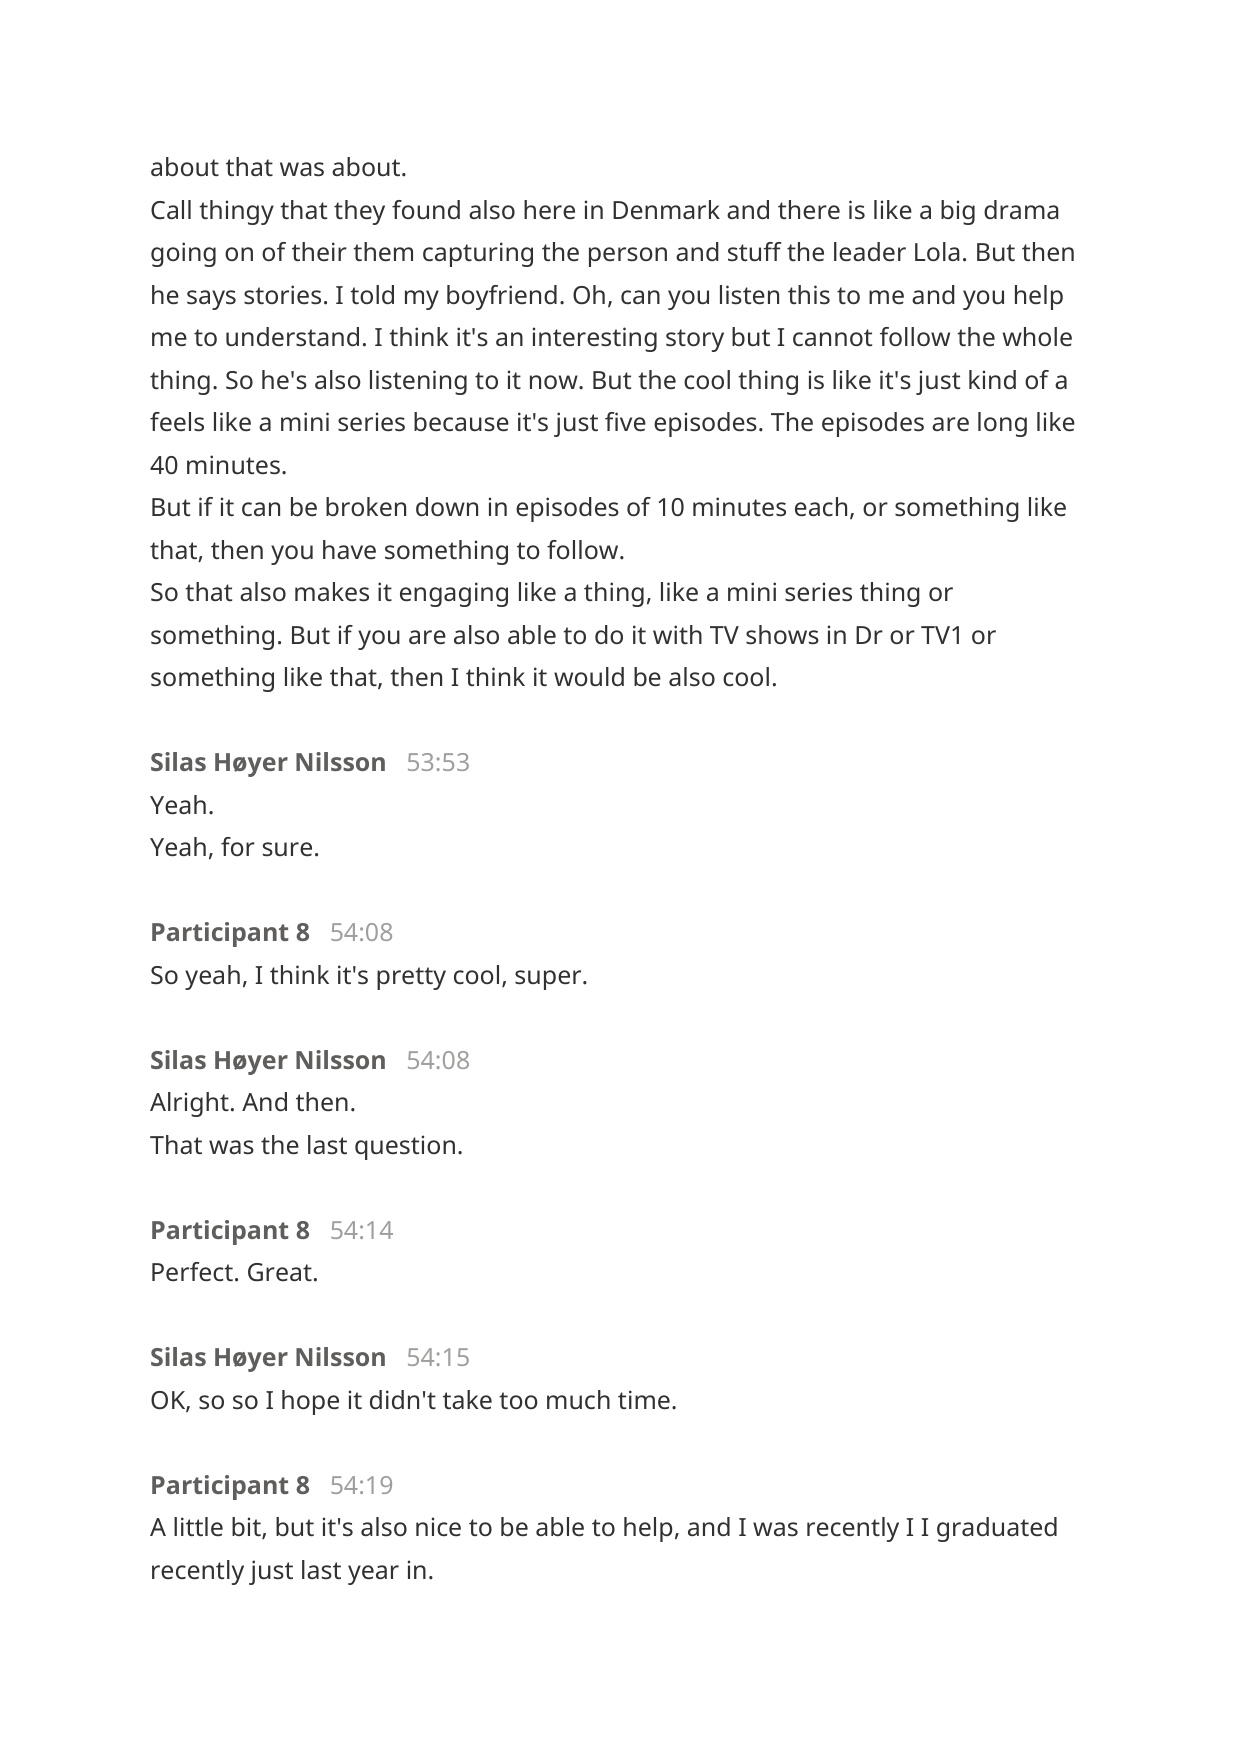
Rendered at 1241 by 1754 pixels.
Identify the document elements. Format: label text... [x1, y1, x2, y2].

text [150, 150, 1090, 694]
text Silas Høyer Nilsson 54:08 Alright. And then. That was the last question. [150, 1000, 1090, 1162]
text Participant 8 54:14 Perfect. Great. [150, 1170, 1090, 1289]
text Silas Høyer Nilsson 53:53 Yeah. Yeah, for sure. [150, 702, 1090, 864]
text Participant 8 54:08 So yeah, I think it's pretty cool, super. [150, 872, 1090, 992]
text Silas Høyer Nilsson 54:15 OK, so so I hope it didn't take too much time. [150, 1297, 1090, 1417]
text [150, 1425, 1090, 1587]
